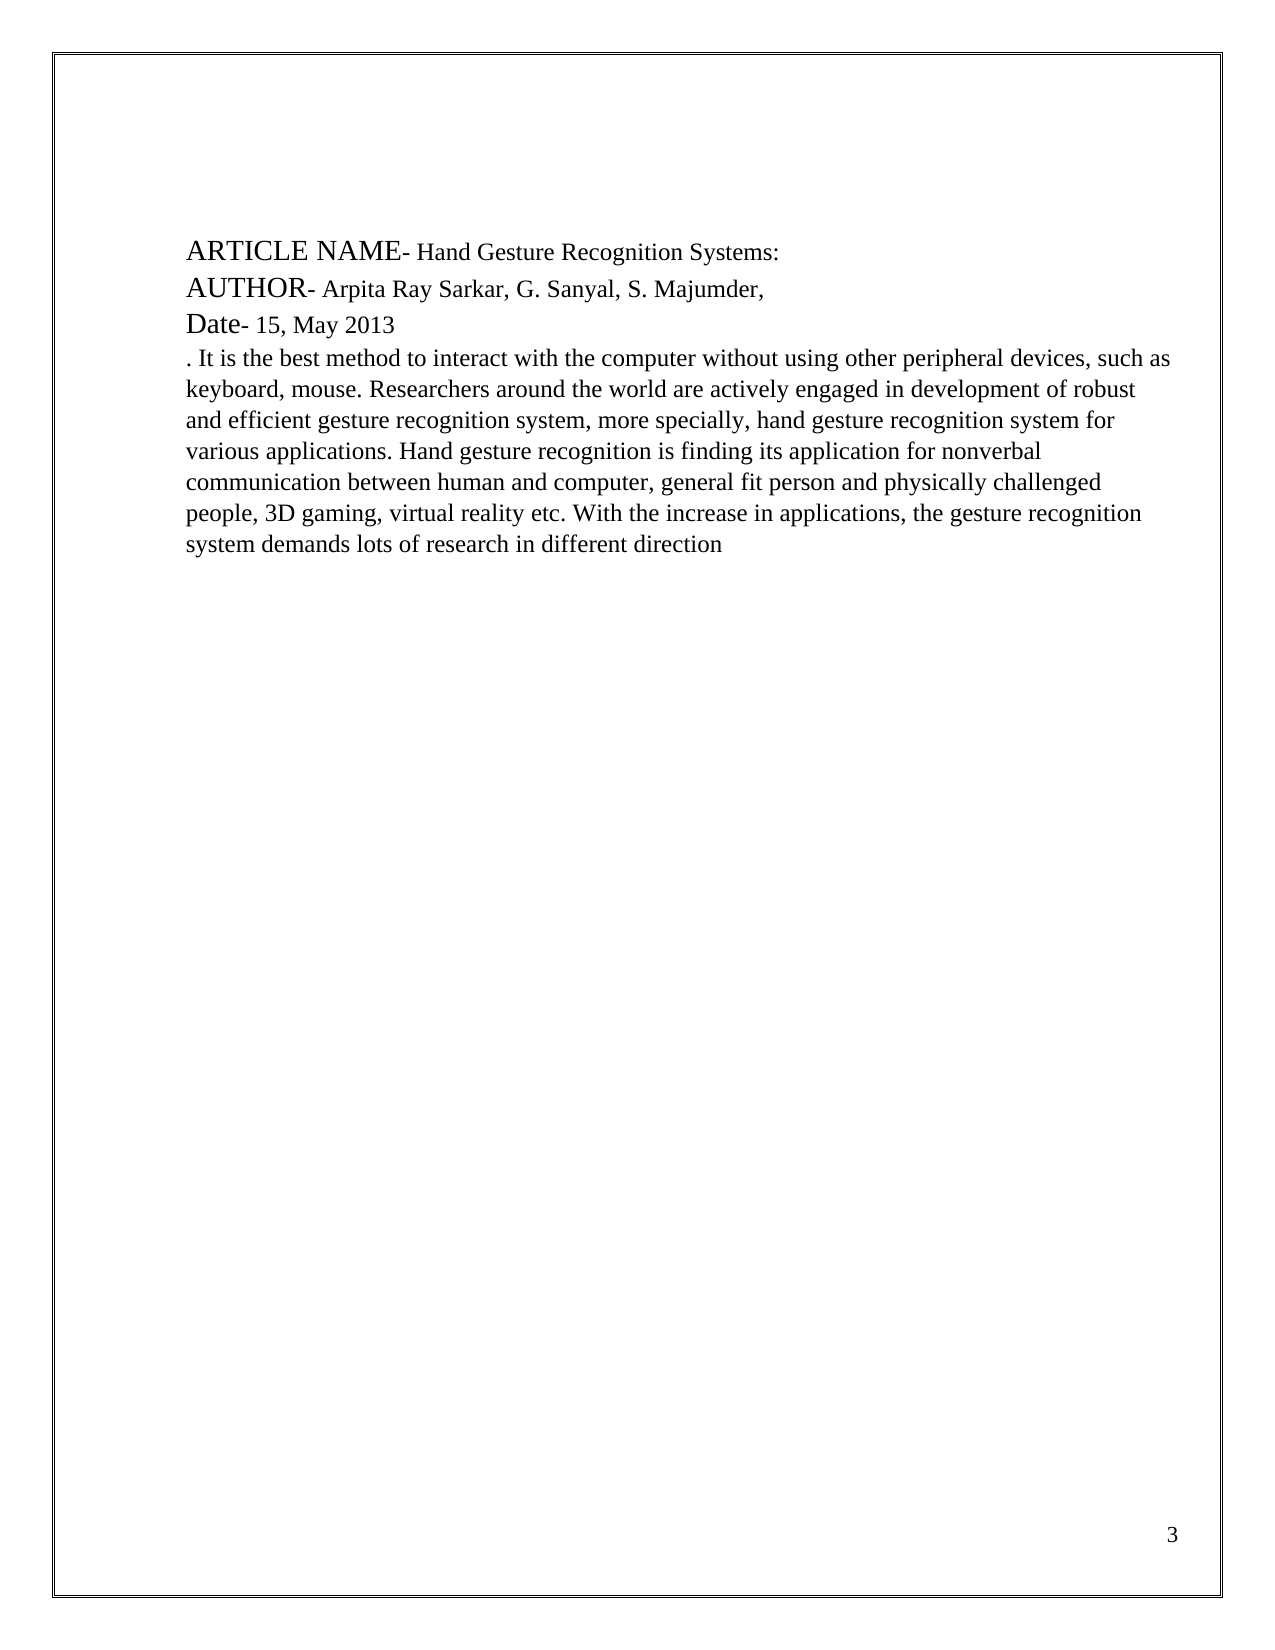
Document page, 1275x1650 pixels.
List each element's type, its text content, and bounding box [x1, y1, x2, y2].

text Date- 15, May 2013 [186, 306, 1202, 339]
text . It is the best method to interact with the computer without using other peripheral devices, such as keyboard, mouse. Researchers around the world are actively engaged in development of robust and efficient gesture recognition system, more specially, hand gesture recognition system for various applications. Hand gesture recognition is finding its application for nonverbal communication between human and computer, general fit person and physically challenged people, 3D gaming, virtual reality etc. With the increase in applications, the gesture recognition system demands lots of research in different direction [186, 343, 1177, 558]
text ARTICLE NAME- Hand Gesture Recognition Systems: [186, 233, 1202, 267]
text AUTHOR- Arpita Ray Sarkar, G. Sanyal, S. Majumder, [186, 270, 1202, 303]
